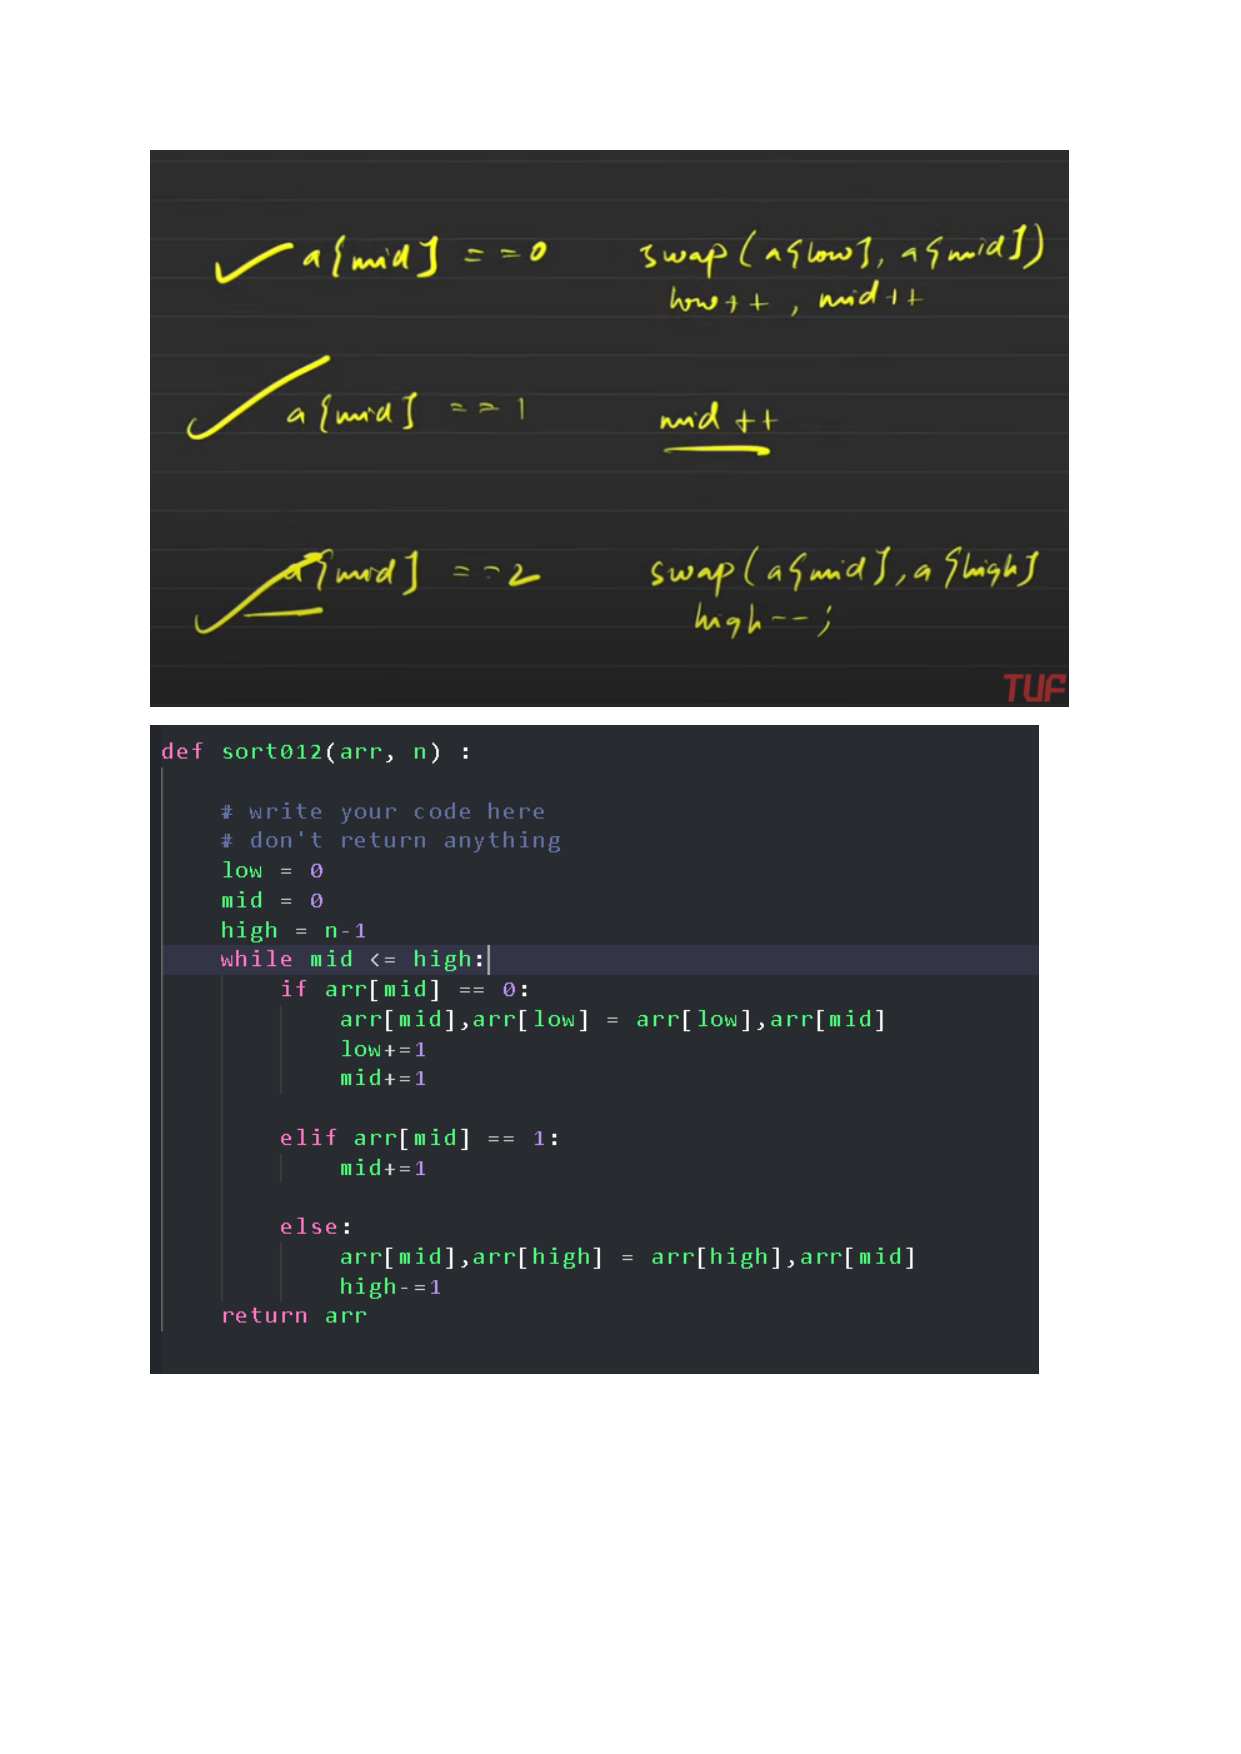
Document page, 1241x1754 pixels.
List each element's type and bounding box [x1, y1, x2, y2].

picture [150, 150, 1069, 707]
picture [150, 725, 1039, 1374]
